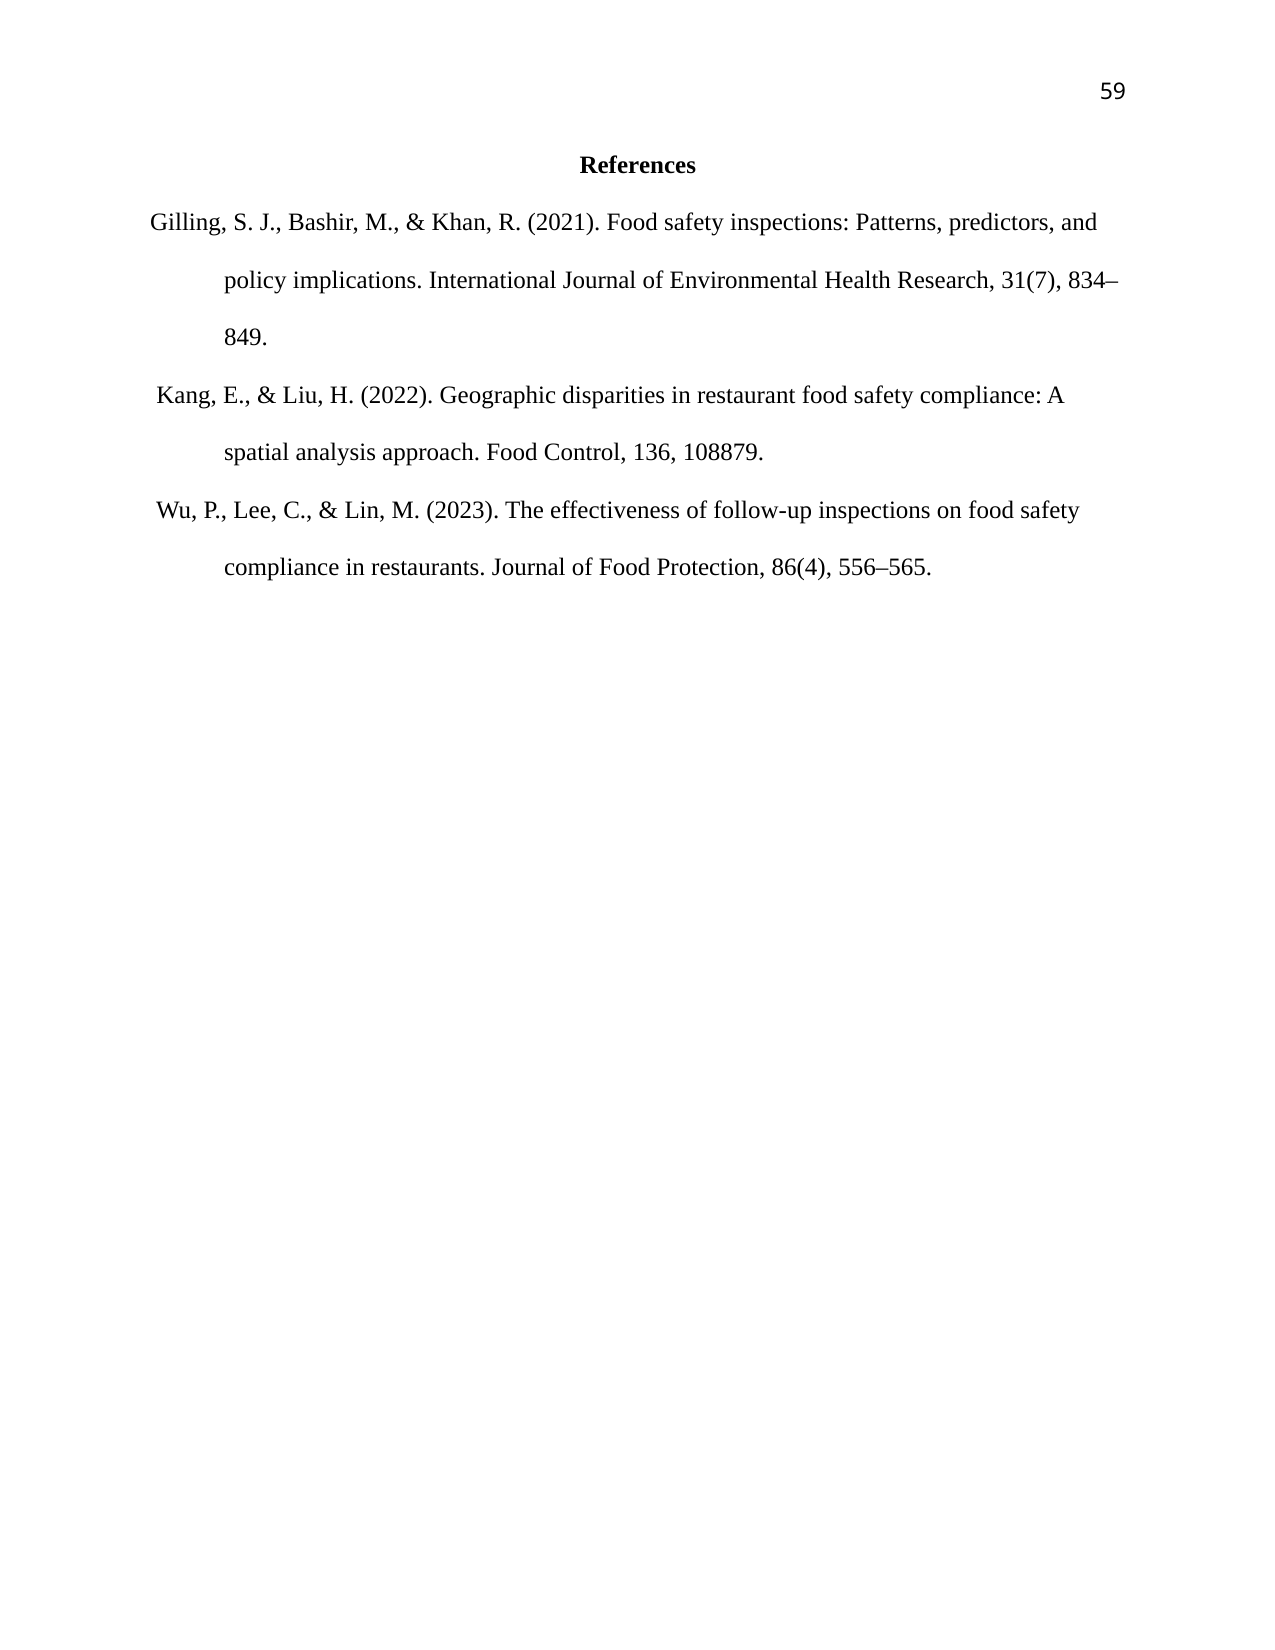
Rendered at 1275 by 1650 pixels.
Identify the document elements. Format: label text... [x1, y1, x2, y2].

list Kang, E., & Liu, H. (2022). Geographic disparities in restaurant food safety compliance: A spatial analysis approach. Food Control, 136, 108879. [150, 380, 1125, 466]
list Gilling, S. J., Bashir, M., & Khan, R. (2021). Food safety inspections: Patterns, predictors, and policy implications. International Journal of Environmental Health Research, 31(7), 834–849. [150, 207, 1125, 351]
list Wu, P., Lee, C., & Lin, M. (2023). The effectiveness of follow-up inspections on food safety compliance in restaurants. Journal of Food Protection, 86(4), 556–565. [150, 495, 1125, 581]
text References [150, 150, 1125, 179]
